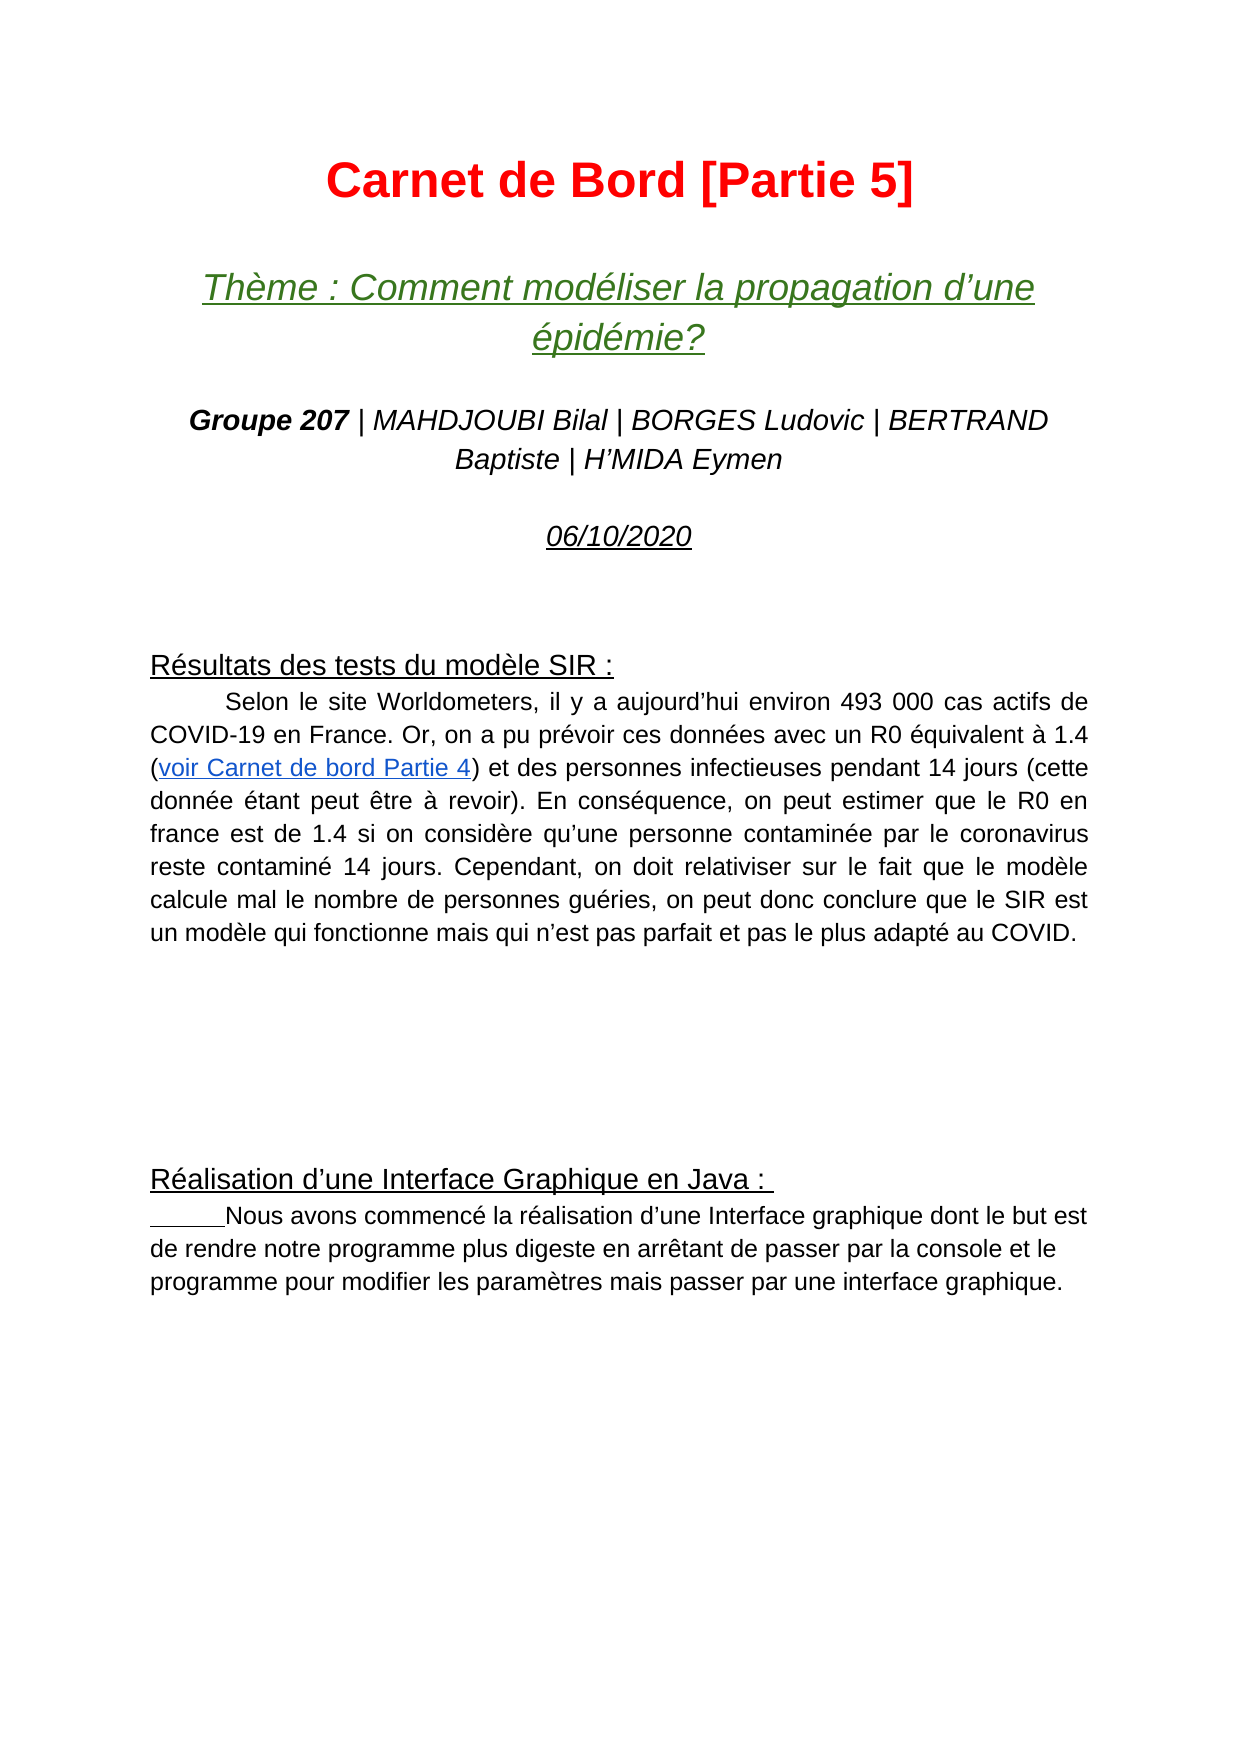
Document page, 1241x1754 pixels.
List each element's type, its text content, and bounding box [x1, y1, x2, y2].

text Résultats des tests du modèle SIR : [150, 648, 1090, 682]
text Thème : Comment modéliser la propagation d’une épidémie? [150, 266, 1090, 358]
text Nous avons commencé la réalisation d’une Interface graphique dont le but est de rendre notre programme plus digeste en arrêtant de passer par la console et le programme pour modifier les paramètres mais passer par une interface graphique. [150, 1201, 1090, 1296]
text Selon le site Worldometers, il y a aujourd’hui environ 493 000 cas actifs de COVID-19 en France. Or, on a pu prévoir ces données avec un R0 équivalent à 1.4 (voir Carnet de bord Partie 4) et des personnes infectieuses pendant 14 jours (cette donnée étant peut être à revoir). En conséquence, on peut estimer que le R0 en france est de 1.4 si on considère qu’une personne contaminée par le coronavirus reste contaminé 14 jours. Cependant, on doit relativiser sur le fait que le modèle calcule mal le nombre de personnes guéries, on peut donc conclure que le SIR est un modèle qui fonctionne mais qui n’est pas parfait et pas le plus adapté au COVID. [150, 687, 1090, 947]
text 06/10/2020 [150, 519, 1090, 552]
text Groupe 207 | MAHDJOUBI Bilal | BORGES Ludovic | BERTRAND Baptiste | H’MIDA Eymen [150, 403, 1090, 475]
text Carnet de Bord [Partie 5] [150, 150, 1090, 207]
text Réalisation d’une Interface Graphique en Java : [150, 1162, 1090, 1196]
